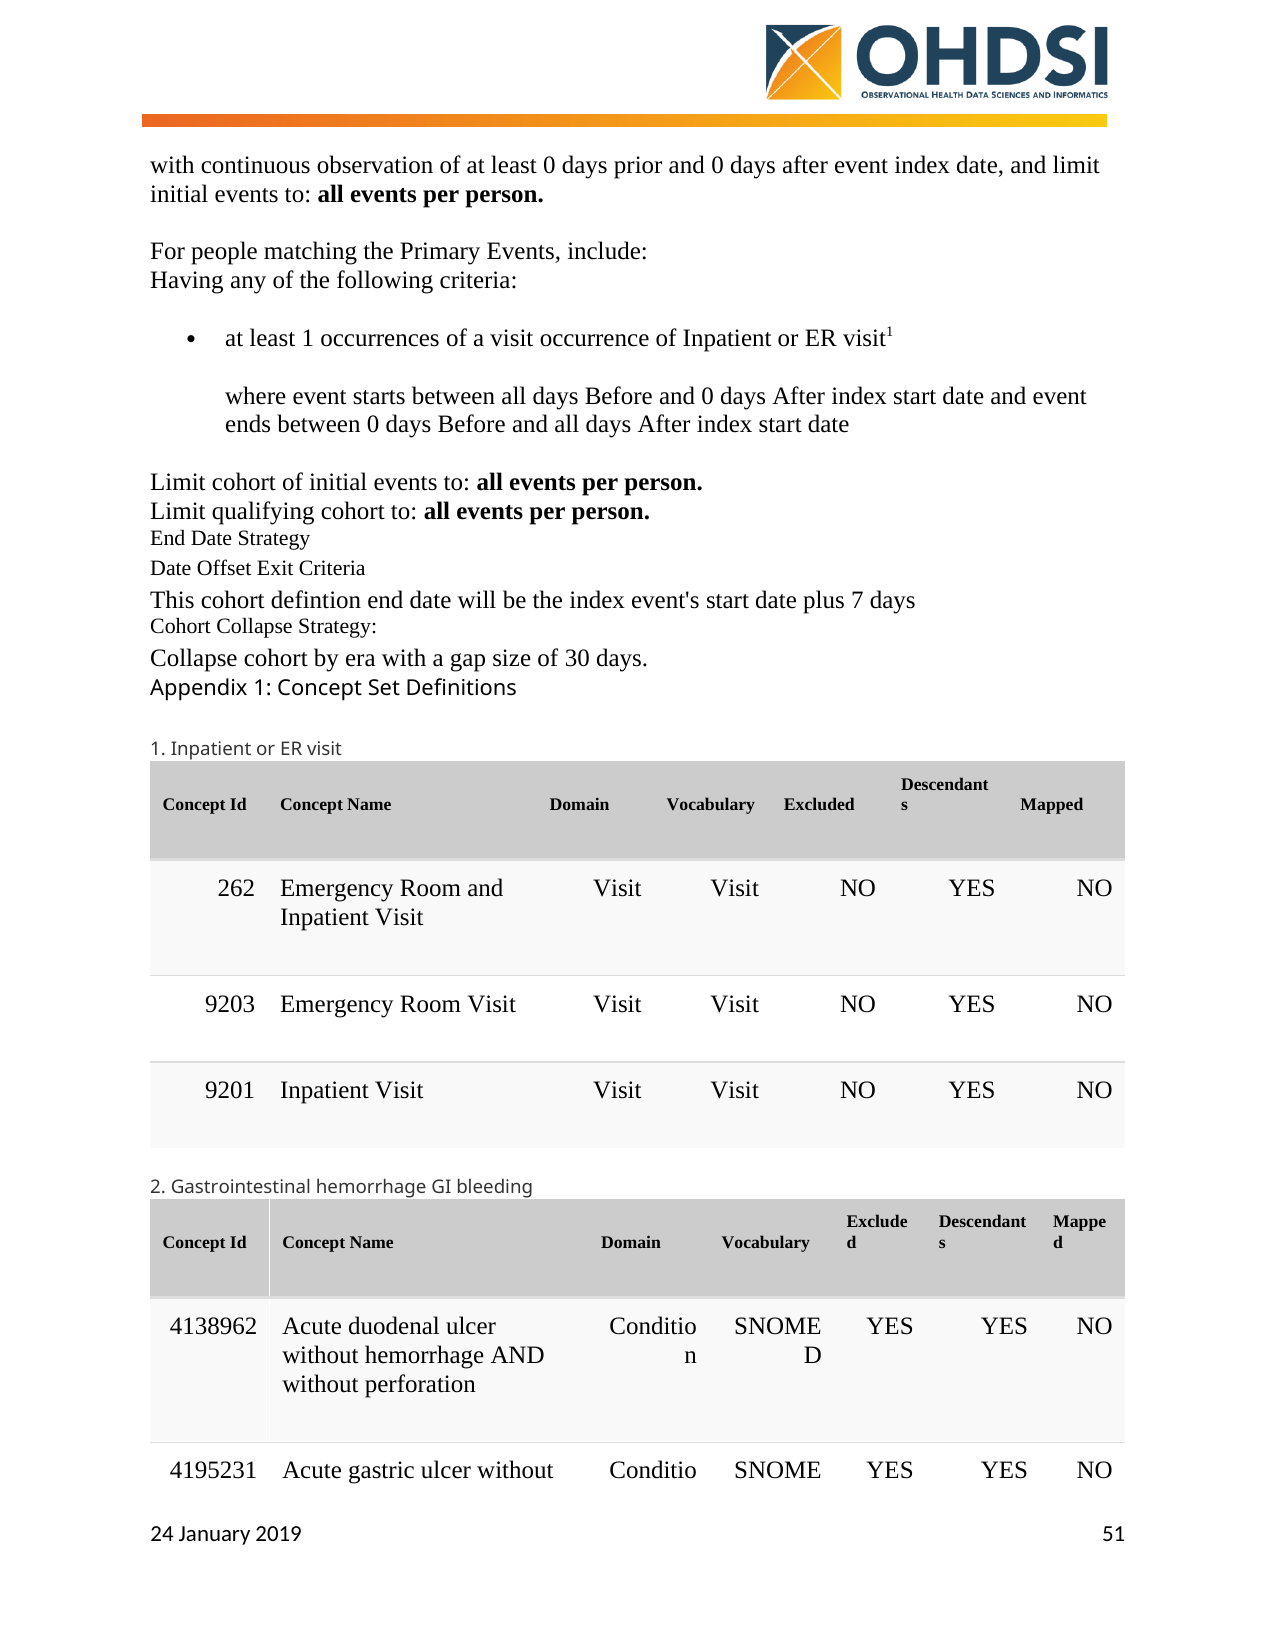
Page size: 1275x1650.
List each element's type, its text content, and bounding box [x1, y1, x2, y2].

picture [748, 11, 1125, 114]
text Limit cohort of initial events to: all events per person. [150, 467, 1125, 496]
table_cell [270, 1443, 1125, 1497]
text Appendix 1: Concept Set Definitions [150, 672, 1125, 702]
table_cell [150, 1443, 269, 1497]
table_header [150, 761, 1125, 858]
text End Date Strategy [150, 525, 1125, 550]
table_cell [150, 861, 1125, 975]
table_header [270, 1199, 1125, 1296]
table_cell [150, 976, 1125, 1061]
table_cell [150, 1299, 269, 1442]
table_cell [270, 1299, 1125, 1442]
text Limit qualifying cohort to: all events per person. [150, 496, 1125, 525]
text where event starts between all days Before and 0 days After index start date and event ends between 0 days Before and all days After index start date [225, 381, 1125, 438]
text 1. Inpatient or ER visit [150, 735, 1125, 761]
text Collapse cohort by era with a gap size of 30 days. [150, 643, 1125, 672]
text Having any of the following criteria: [150, 265, 1125, 294]
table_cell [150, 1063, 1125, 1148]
text 2. Gastrointestinal hemorrhage GI bleeding [150, 1173, 1125, 1199]
text For people matching the Primary Events, include: [150, 236, 1125, 265]
text Date Offset Exit Criteria [150, 555, 1125, 580]
text This cohort defintion end date will be the index event's start date plus 7 days [150, 585, 1125, 613]
text Cohort Collapse Strategy: [150, 613, 1125, 639]
text with continuous observation of at least 0 days prior and 0 days after event index date, and limit initial events to: all events per person. [150, 150, 1125, 207]
list at least 1 occurrences of a visit occurrence of Inpatient or ER visit1 [187, 323, 1125, 352]
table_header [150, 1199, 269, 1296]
